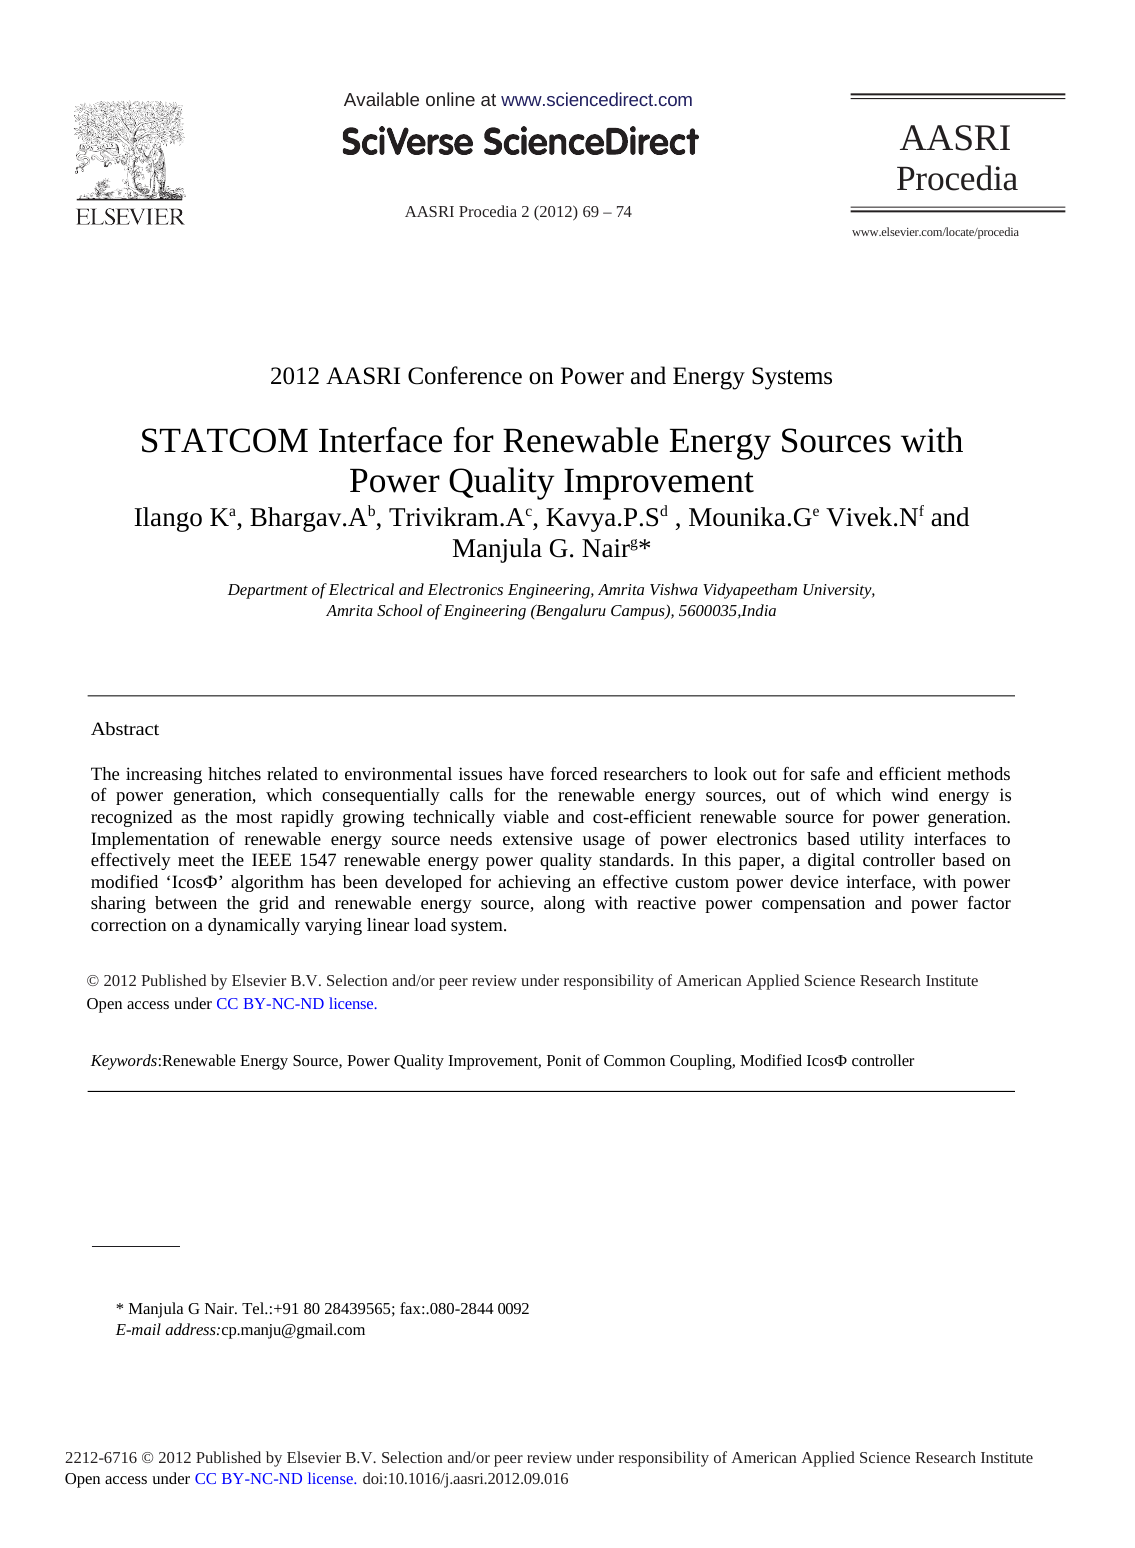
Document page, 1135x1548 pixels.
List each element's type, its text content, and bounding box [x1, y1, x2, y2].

text Open access under CC BY-NC-ND license. doi:10.1016/j.aasri.2012.09.016 [64, 1468, 1036, 1488]
text www.elsevier.com/locate/procedia [852, 225, 1036, 239]
picture [73, 100, 186, 225]
title AASRI [899, 116, 1036, 158]
text Open access under CC BY-NC-ND license. [86, 994, 1036, 1013]
picture [342, 126, 699, 155]
text Procedia [896, 158, 1036, 199]
text © 2012 Published by Elsevier B.V. Selection and/or peer review under responsibility of American Applied Science Research Institute [86, 971, 1036, 990]
text Ilango Ka, Bhargav.Ab, Trivikram.Ac, Kavya.P.Sd , Mounika.Ge Vivek.Nf and Manjula G. Nairg* [89, 501, 1014, 564]
subtitle STATCOM Interface for Renewable Energy Sources with Power Quality Improvement [139, 419, 964, 501]
text Department of Electrical and Electronics Engineering, Amrita Vishwa Vidyapeetham University, Amrita School of Engineering (Bengaluru Campus), 5600035,India [208, 580, 894, 620]
text 2012 AASRI Conference on Power and Energy Systems [89, 361, 1013, 390]
text Keywords:Renewable Energy Source, Power Quality Improvement, Ponit of Common Coupling, Modified IcosФ controller [91, 1051, 1036, 1070]
text Abstract [91, 718, 1036, 739]
text AASRI Procedia 2 (2012) 69 – 74 [336, 201, 701, 221]
text * Manjula G Nair. Tel.:+91 80 28439565; fax:.080-2844 0092 [116, 1299, 1036, 1318]
text Available online at www.sciencedirect.com [336, 89, 701, 111]
text The increasing hitches related to environmental issues have forced researchers to look out for safe and efficient methods of power generation, which consequentially calls for the renewable energy sources, out of which wind energy is recognized as the most rapidly growing technically viable and cost-efficient renewable source for power generation. Implementation of renewable energy source needs extensive usage of power electronics based utility interfaces to effectively meet the IEEE 1547 renewable energy power quality standards. In this paper, a digital controller based on modified ‘IcosФ’ algorithm has been developed for achieving an effective custom power device interface, with power sharing between the grid and renewable energy source, along with reactive power compensation and power factor correction on a dynamically varying linear load system. [91, 763, 1013, 935]
text 2212-6716 © 2012 Published by Elsevier B.V. Selection and/or peer review under responsibility of American Applied Science Research Institute [65, 1448, 1036, 1467]
text E-mail address:cp.manju@gmail.com [116, 1319, 1036, 1339]
